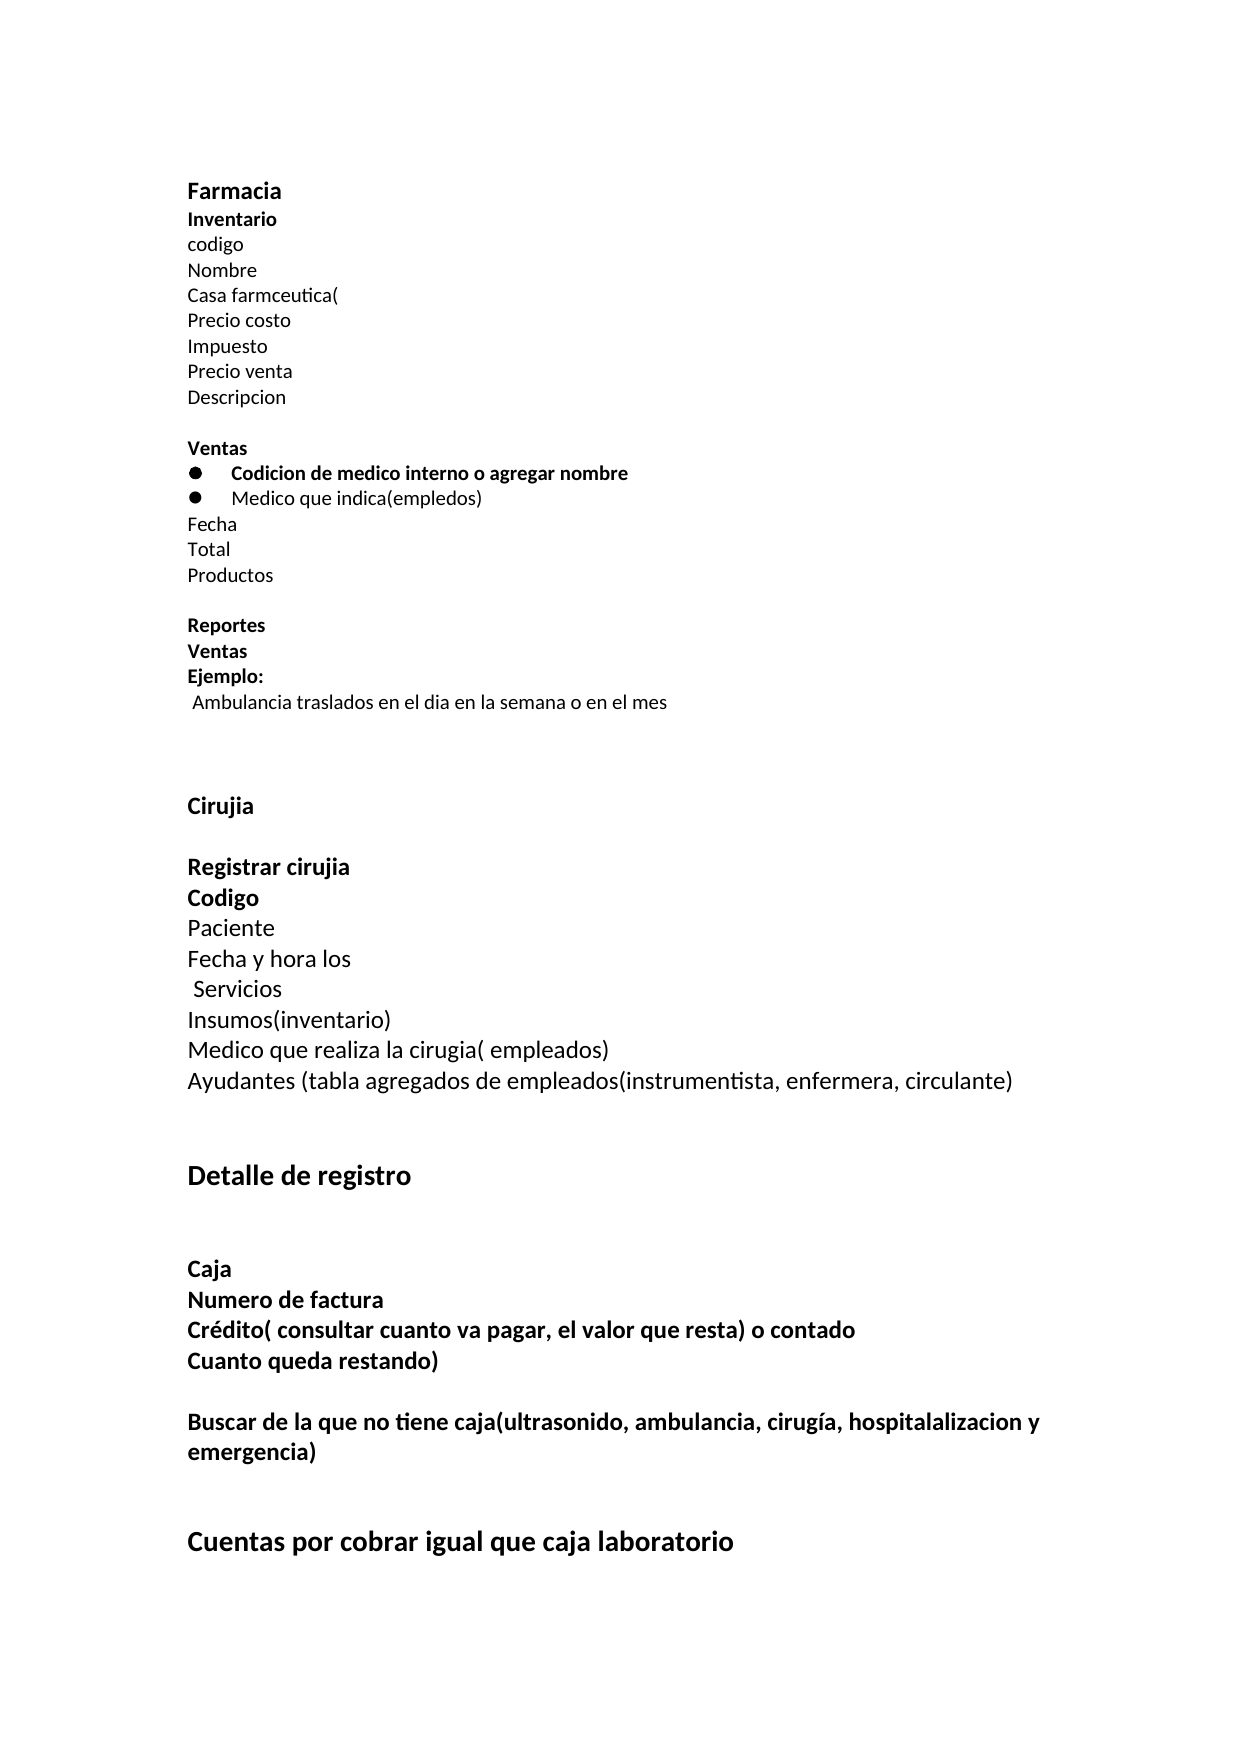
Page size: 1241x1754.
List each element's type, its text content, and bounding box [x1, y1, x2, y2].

text Ayudantes (tabla agregados de empleados(instrumentista, enfermera, circulante) [187, 1065, 1053, 1096]
text Total [187, 536, 1053, 562]
text Impuesto [187, 333, 1053, 358]
text Ventas [187, 435, 1053, 460]
text Paciente [187, 913, 1053, 943]
text Buscar de la que no tiene caja(ultrasonido, ambulancia, cirugía, hospitalalizacion y emergencia) [187, 1406, 1053, 1467]
text Cirujia [187, 791, 1053, 821]
text Precio costo [187, 308, 1053, 333]
text Ventas [187, 638, 1053, 663]
text Detalle de registro [187, 1157, 1053, 1192]
text Ambulancia traslados en el dia en la semana o en el mes [187, 689, 1053, 714]
text Cuanto queda restando) [187, 1345, 1053, 1376]
list Medico que indica(empledos) [187, 486, 1053, 511]
text Cuentas por cobrar igual que caja laboratorio [187, 1523, 1053, 1559]
list Codicion de medico interno o agregar nombre [187, 460, 1053, 486]
text Caja [187, 1253, 1053, 1284]
text Ejemplo: [187, 663, 1053, 689]
text Insumos(inventario) [187, 1004, 1053, 1035]
text Servicios [187, 974, 1053, 1004]
text Inventario codigo [187, 206, 1053, 257]
text Reportes [187, 613, 1053, 638]
text Precio venta [187, 358, 1053, 384]
text Crédito( consultar cuanto va pagar, el valor que resta) o contado [187, 1314, 1053, 1345]
text Nombre [187, 257, 1053, 282]
text Fecha [187, 511, 1053, 536]
text Fecha y hora los [187, 943, 1053, 974]
text Farmacia [187, 175, 1053, 206]
text Numero de factura [187, 1284, 1053, 1314]
text Registrar cirujia [187, 852, 1053, 882]
text Casa farmceutica( [187, 282, 1053, 308]
text Medico que realiza la cirugia( empleados) [187, 1035, 1053, 1065]
text Productos [187, 562, 1053, 587]
text Codigo [187, 882, 1053, 913]
text Descripcion [187, 384, 1053, 409]
